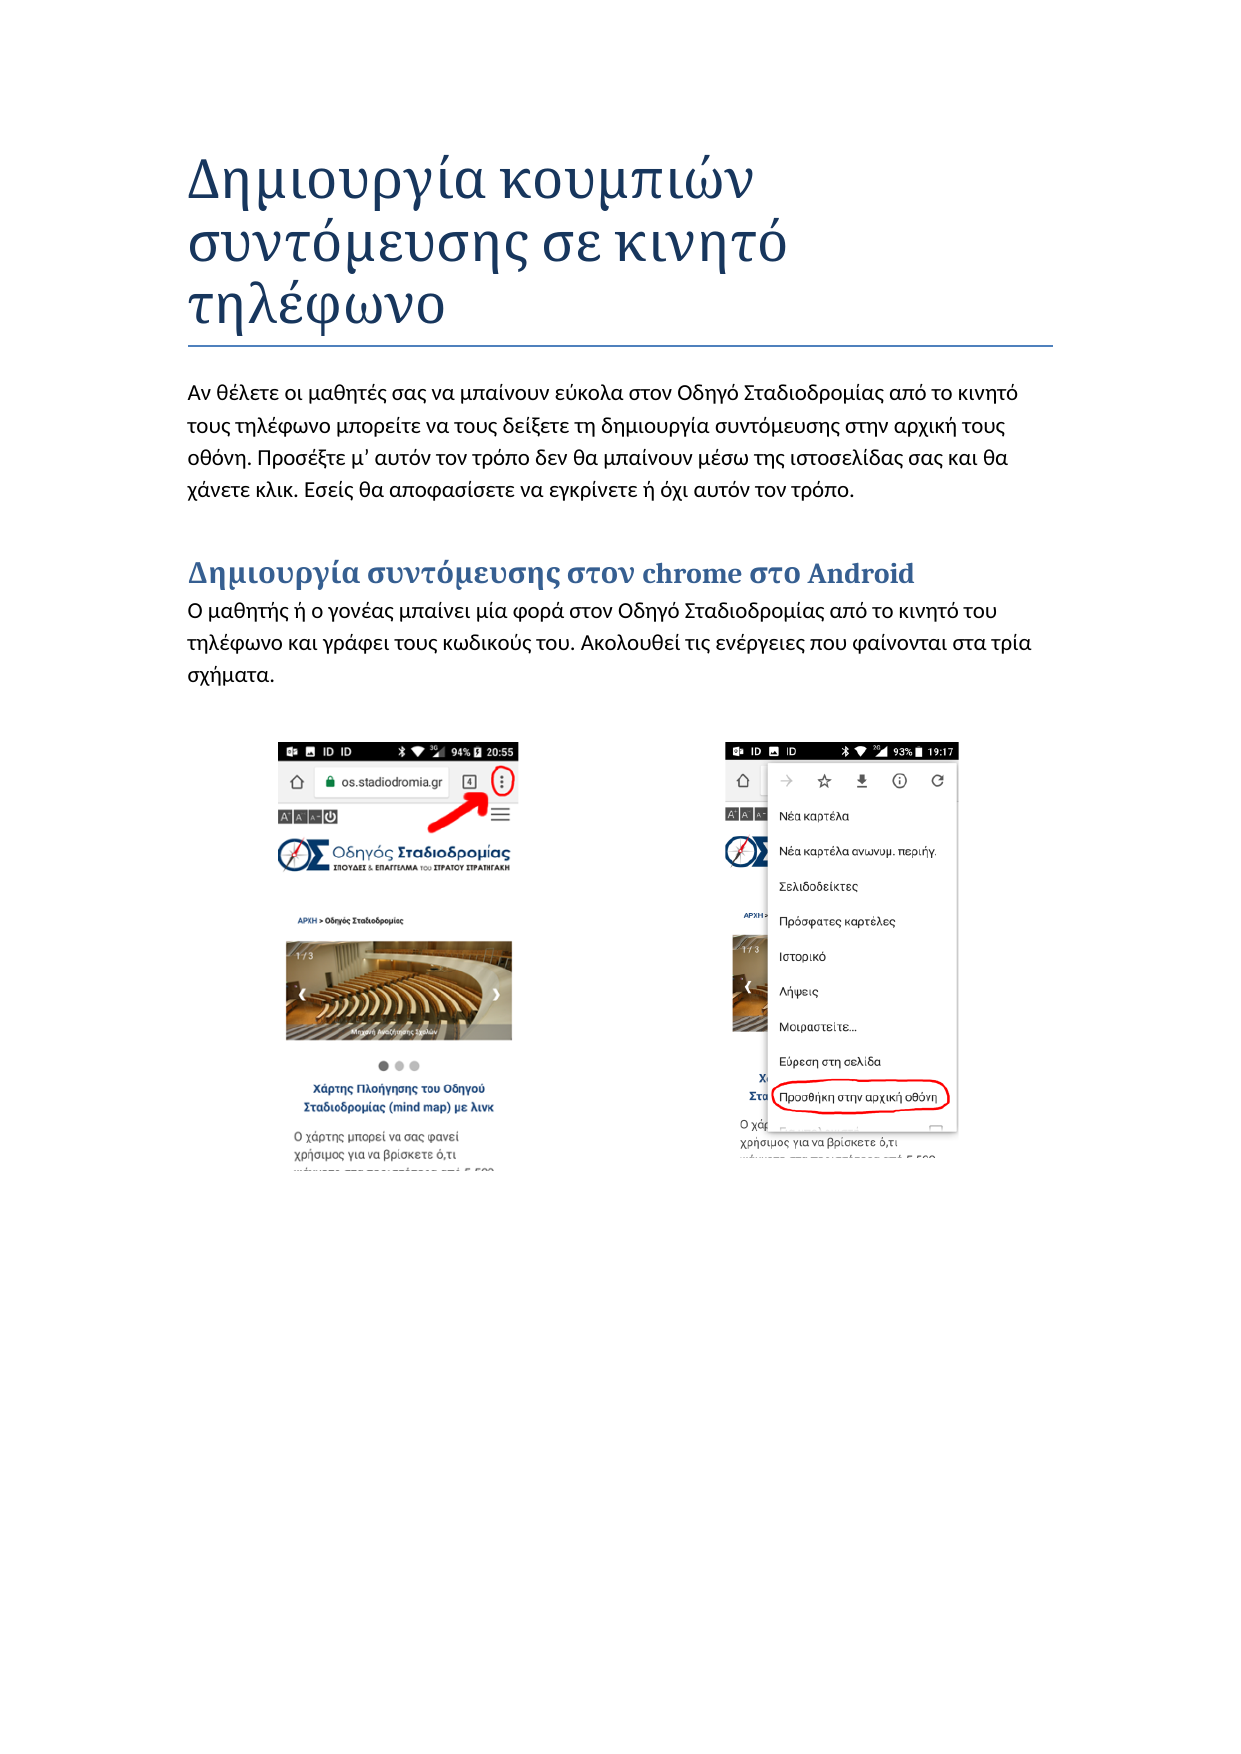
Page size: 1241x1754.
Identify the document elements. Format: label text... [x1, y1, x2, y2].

table_header [176, 713, 620, 1171]
title Δημιουργία κουμπιών συντόμευσης σε κινητό τηλέφωνο [187, 150, 1053, 347]
picture [278, 742, 519, 1171]
text Αν θέλετε οι μαθητές σας να μπαίνουν εύκολα στον Οδηγό Σταδιοδρομίας από το κινητό τους τηλέφωνο μπορείτε να τους δείξετε τη δημιουργία συντόμευσης στην αρχική τους οθόνη. Προσέξτε μ’ αυτόν τον τρόπο δεν θα μπαίνουν μέσω της ιστοσελίδας σας και θα χάνετε κλικ. Εσείς θα αποφασίσετε να εγκρίνετε ή όχι αυτόν τον τρόπο. [187, 378, 1053, 503]
subtitle Δημιουργία συντόμευσης στον chrome στο Android [187, 557, 1053, 591]
text Ο μαθητής ή ο γονέας μπαίνει μία φορά στον Οδηγό Σταδιοδρομίας από το κινητό του τηλέφωνο και γράφει τους κωδικούς του. Ακολουθεί τις ενέργειες που φαίνονται στα τρία σχήματα. [187, 596, 1053, 688]
table_header [620, 713, 1064, 1171]
picture [725, 742, 959, 1158]
